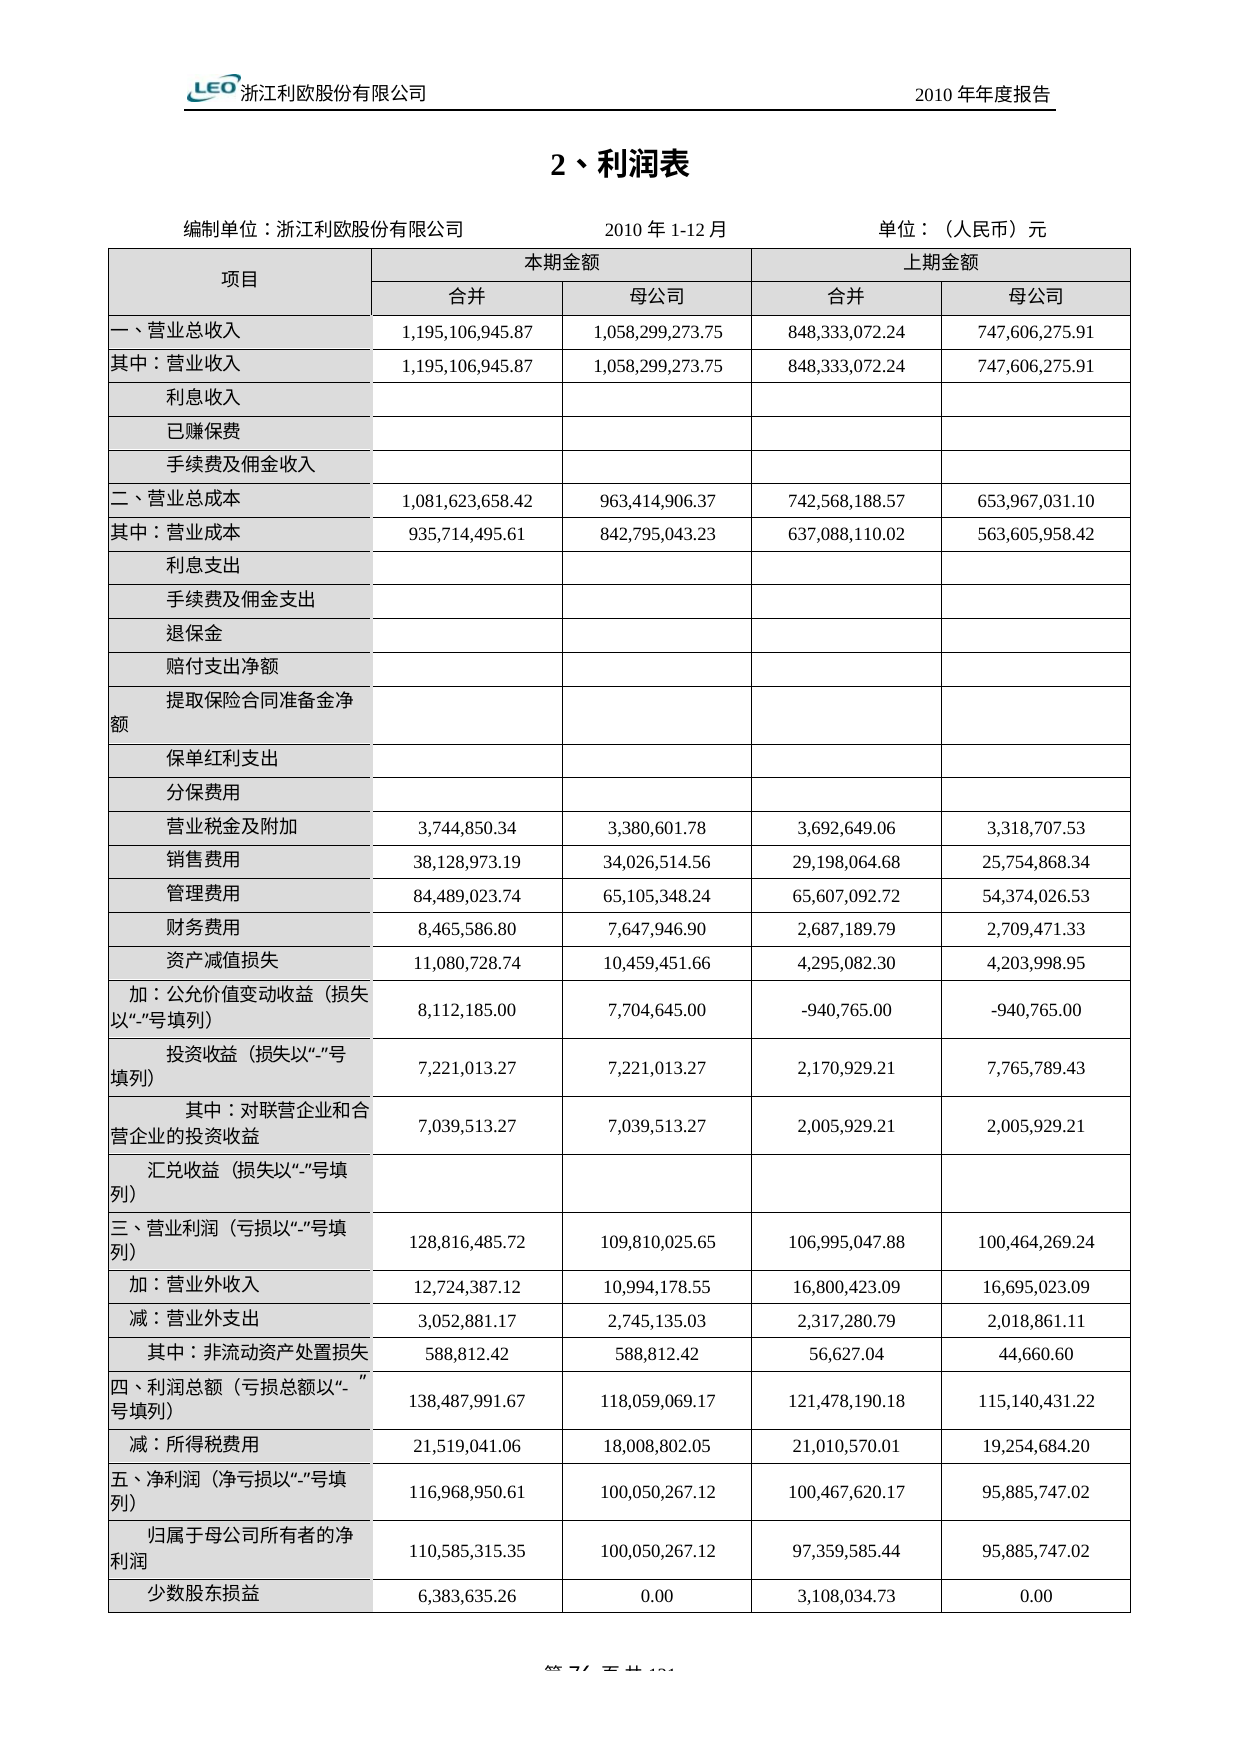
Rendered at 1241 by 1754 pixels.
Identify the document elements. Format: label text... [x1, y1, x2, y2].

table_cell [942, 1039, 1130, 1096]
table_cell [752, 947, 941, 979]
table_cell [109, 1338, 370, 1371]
text 编制单位：浙江利欧股份有限公司 2010 年 1-12 月 单位：（人民币）元 [98, 216, 1132, 241]
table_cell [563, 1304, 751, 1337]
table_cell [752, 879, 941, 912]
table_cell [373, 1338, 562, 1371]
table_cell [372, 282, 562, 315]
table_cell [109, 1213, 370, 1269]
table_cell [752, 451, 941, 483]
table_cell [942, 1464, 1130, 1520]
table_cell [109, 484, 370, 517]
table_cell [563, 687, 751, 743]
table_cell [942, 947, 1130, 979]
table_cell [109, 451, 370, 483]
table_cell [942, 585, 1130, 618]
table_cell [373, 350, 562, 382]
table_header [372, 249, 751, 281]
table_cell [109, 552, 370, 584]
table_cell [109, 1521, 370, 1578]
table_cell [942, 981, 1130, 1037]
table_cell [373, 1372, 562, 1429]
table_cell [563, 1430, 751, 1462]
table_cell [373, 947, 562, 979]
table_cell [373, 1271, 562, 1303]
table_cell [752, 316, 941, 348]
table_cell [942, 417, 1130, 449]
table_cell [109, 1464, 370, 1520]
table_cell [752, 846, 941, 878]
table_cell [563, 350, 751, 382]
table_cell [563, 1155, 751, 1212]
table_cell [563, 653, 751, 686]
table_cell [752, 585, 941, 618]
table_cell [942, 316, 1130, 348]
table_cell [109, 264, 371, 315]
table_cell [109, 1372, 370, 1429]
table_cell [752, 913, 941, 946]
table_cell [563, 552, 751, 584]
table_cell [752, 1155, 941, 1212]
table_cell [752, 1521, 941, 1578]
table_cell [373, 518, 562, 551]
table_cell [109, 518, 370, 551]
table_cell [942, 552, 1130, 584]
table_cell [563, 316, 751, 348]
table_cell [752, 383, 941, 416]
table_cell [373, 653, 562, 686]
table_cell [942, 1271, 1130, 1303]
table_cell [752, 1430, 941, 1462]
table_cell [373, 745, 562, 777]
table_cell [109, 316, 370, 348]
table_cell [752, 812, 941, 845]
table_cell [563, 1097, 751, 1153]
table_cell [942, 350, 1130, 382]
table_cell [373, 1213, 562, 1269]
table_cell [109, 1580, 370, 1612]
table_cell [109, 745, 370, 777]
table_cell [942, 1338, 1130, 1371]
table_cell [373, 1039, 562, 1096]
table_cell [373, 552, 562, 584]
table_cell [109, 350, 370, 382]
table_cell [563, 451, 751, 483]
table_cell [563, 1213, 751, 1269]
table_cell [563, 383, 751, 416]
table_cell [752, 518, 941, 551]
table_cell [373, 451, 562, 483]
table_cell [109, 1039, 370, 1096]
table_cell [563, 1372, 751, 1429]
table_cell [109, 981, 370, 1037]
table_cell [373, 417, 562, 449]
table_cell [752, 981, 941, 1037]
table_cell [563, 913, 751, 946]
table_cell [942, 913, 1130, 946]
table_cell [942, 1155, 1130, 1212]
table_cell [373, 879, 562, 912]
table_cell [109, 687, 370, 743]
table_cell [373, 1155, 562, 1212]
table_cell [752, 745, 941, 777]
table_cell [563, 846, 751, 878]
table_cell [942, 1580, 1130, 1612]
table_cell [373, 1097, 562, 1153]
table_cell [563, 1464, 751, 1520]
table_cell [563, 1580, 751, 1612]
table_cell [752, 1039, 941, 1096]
text 2、利润表 [98, 141, 1143, 184]
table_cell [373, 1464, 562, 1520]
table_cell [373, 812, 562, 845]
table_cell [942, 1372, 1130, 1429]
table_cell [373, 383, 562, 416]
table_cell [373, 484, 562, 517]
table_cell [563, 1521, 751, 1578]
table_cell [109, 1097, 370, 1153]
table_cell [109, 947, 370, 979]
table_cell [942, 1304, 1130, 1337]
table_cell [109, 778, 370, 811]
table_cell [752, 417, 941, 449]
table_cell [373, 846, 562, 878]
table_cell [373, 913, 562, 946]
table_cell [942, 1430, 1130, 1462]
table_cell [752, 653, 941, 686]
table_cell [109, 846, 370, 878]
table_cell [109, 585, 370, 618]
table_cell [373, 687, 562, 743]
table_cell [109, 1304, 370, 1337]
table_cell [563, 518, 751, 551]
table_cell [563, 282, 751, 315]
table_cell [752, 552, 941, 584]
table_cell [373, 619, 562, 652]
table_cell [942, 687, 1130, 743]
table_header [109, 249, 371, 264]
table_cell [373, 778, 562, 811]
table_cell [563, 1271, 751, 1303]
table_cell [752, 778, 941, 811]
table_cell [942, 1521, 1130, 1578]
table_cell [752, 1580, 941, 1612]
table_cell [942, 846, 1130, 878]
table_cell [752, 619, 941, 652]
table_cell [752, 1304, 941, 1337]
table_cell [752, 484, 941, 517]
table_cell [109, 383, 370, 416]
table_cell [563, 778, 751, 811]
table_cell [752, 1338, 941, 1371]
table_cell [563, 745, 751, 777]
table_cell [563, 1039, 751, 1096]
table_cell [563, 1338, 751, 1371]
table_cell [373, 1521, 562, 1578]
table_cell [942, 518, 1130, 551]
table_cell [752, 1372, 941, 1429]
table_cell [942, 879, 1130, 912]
picture [187, 74, 241, 102]
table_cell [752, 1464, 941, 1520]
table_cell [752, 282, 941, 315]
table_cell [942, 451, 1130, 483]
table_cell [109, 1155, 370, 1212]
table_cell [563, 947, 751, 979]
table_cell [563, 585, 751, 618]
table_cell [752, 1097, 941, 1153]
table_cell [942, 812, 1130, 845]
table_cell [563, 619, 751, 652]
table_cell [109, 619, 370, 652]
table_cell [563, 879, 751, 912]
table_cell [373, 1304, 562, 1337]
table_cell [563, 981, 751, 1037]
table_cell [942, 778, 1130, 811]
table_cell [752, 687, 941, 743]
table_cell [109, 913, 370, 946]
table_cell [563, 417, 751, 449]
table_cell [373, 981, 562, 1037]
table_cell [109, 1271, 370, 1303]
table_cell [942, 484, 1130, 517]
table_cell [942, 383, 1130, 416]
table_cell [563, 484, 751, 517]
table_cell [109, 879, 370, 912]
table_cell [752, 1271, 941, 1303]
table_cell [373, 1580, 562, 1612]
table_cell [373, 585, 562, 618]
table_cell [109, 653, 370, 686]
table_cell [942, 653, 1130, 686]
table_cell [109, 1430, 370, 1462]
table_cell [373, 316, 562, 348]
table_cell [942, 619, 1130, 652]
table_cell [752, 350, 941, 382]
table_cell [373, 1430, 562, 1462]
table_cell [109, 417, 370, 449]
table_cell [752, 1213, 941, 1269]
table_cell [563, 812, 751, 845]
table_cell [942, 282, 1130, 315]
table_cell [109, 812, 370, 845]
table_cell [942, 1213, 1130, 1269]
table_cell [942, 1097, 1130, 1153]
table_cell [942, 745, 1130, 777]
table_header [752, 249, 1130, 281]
